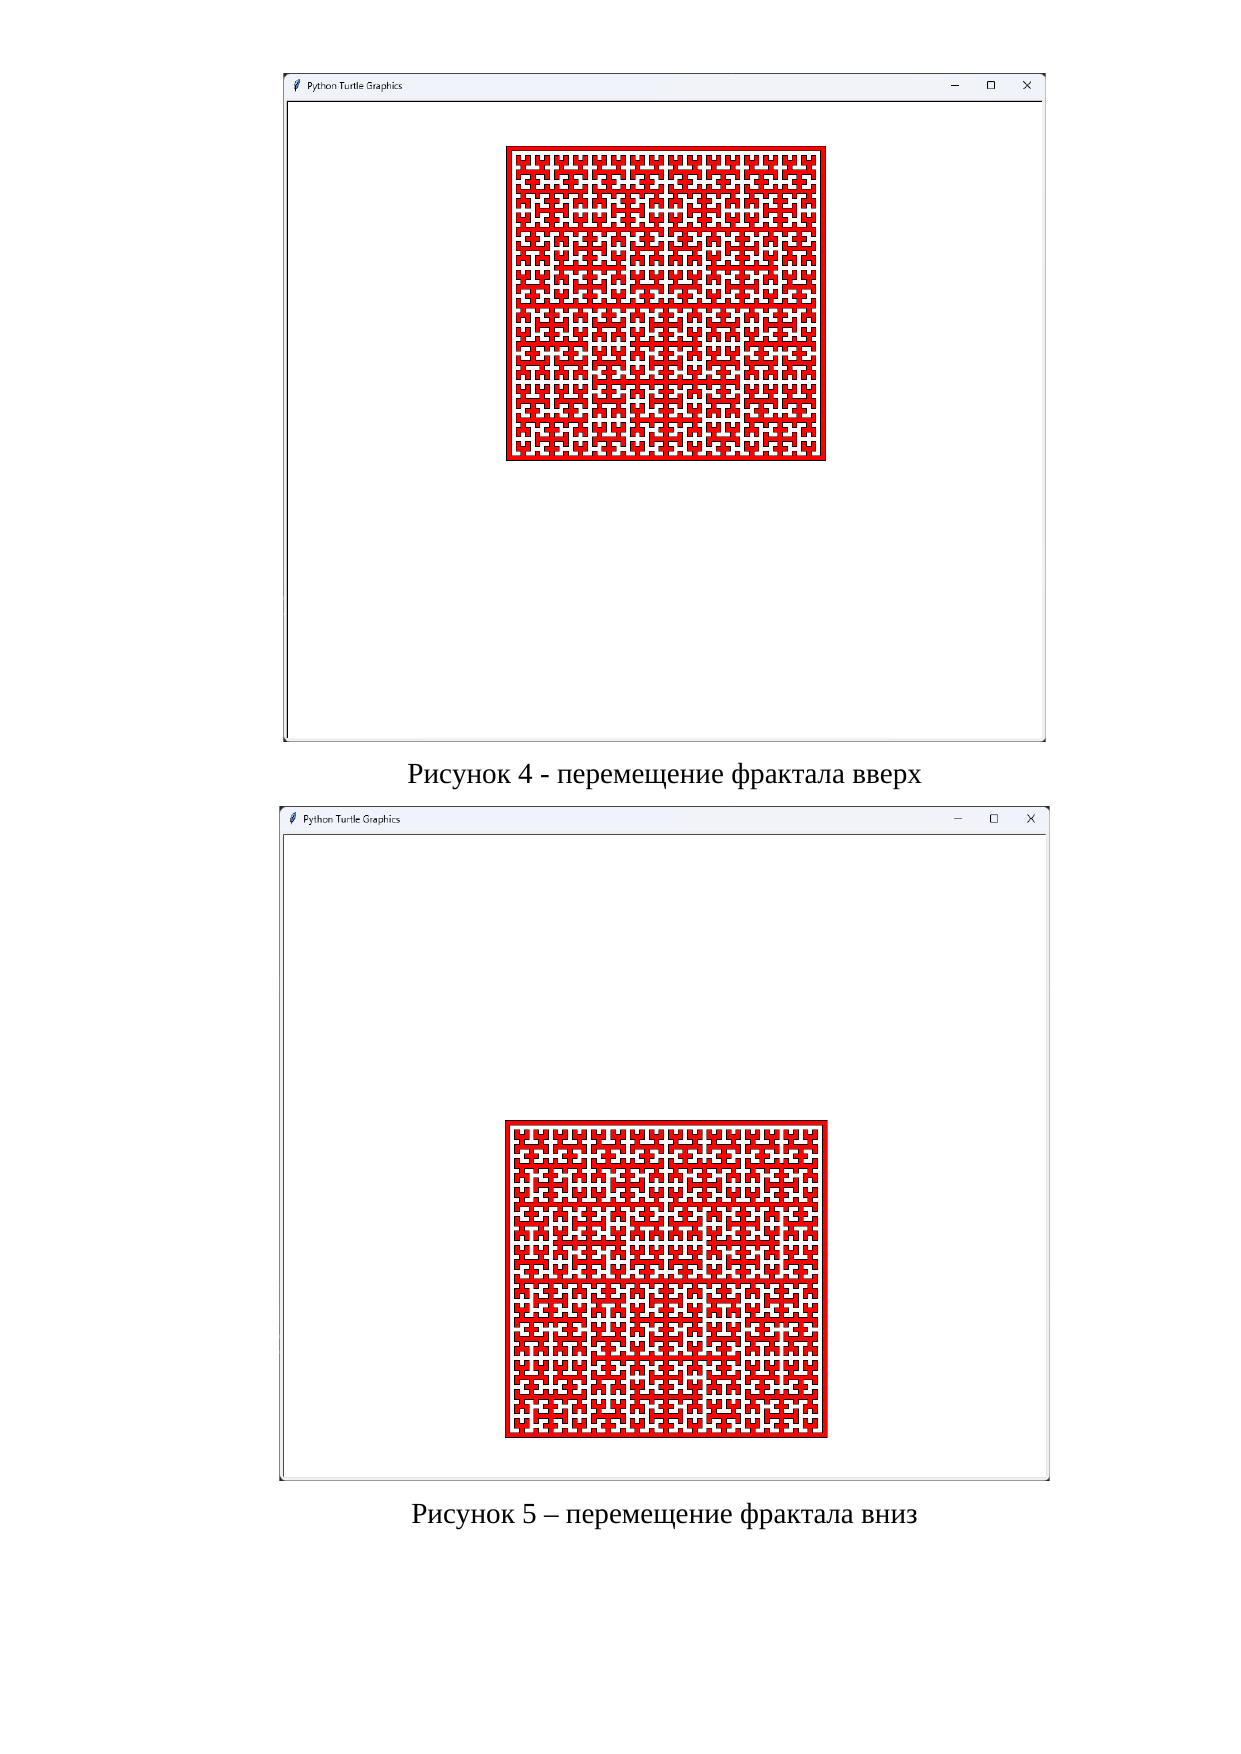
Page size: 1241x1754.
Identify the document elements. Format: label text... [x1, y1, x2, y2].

picture [283, 73, 1046, 742]
text Рисунок 4 - перемещение фрактала вверх [177, 756, 1152, 790]
picture [279, 806, 1050, 1481]
text Рисунок 5 – перемещение фрактала вниз [177, 1496, 1152, 1529]
